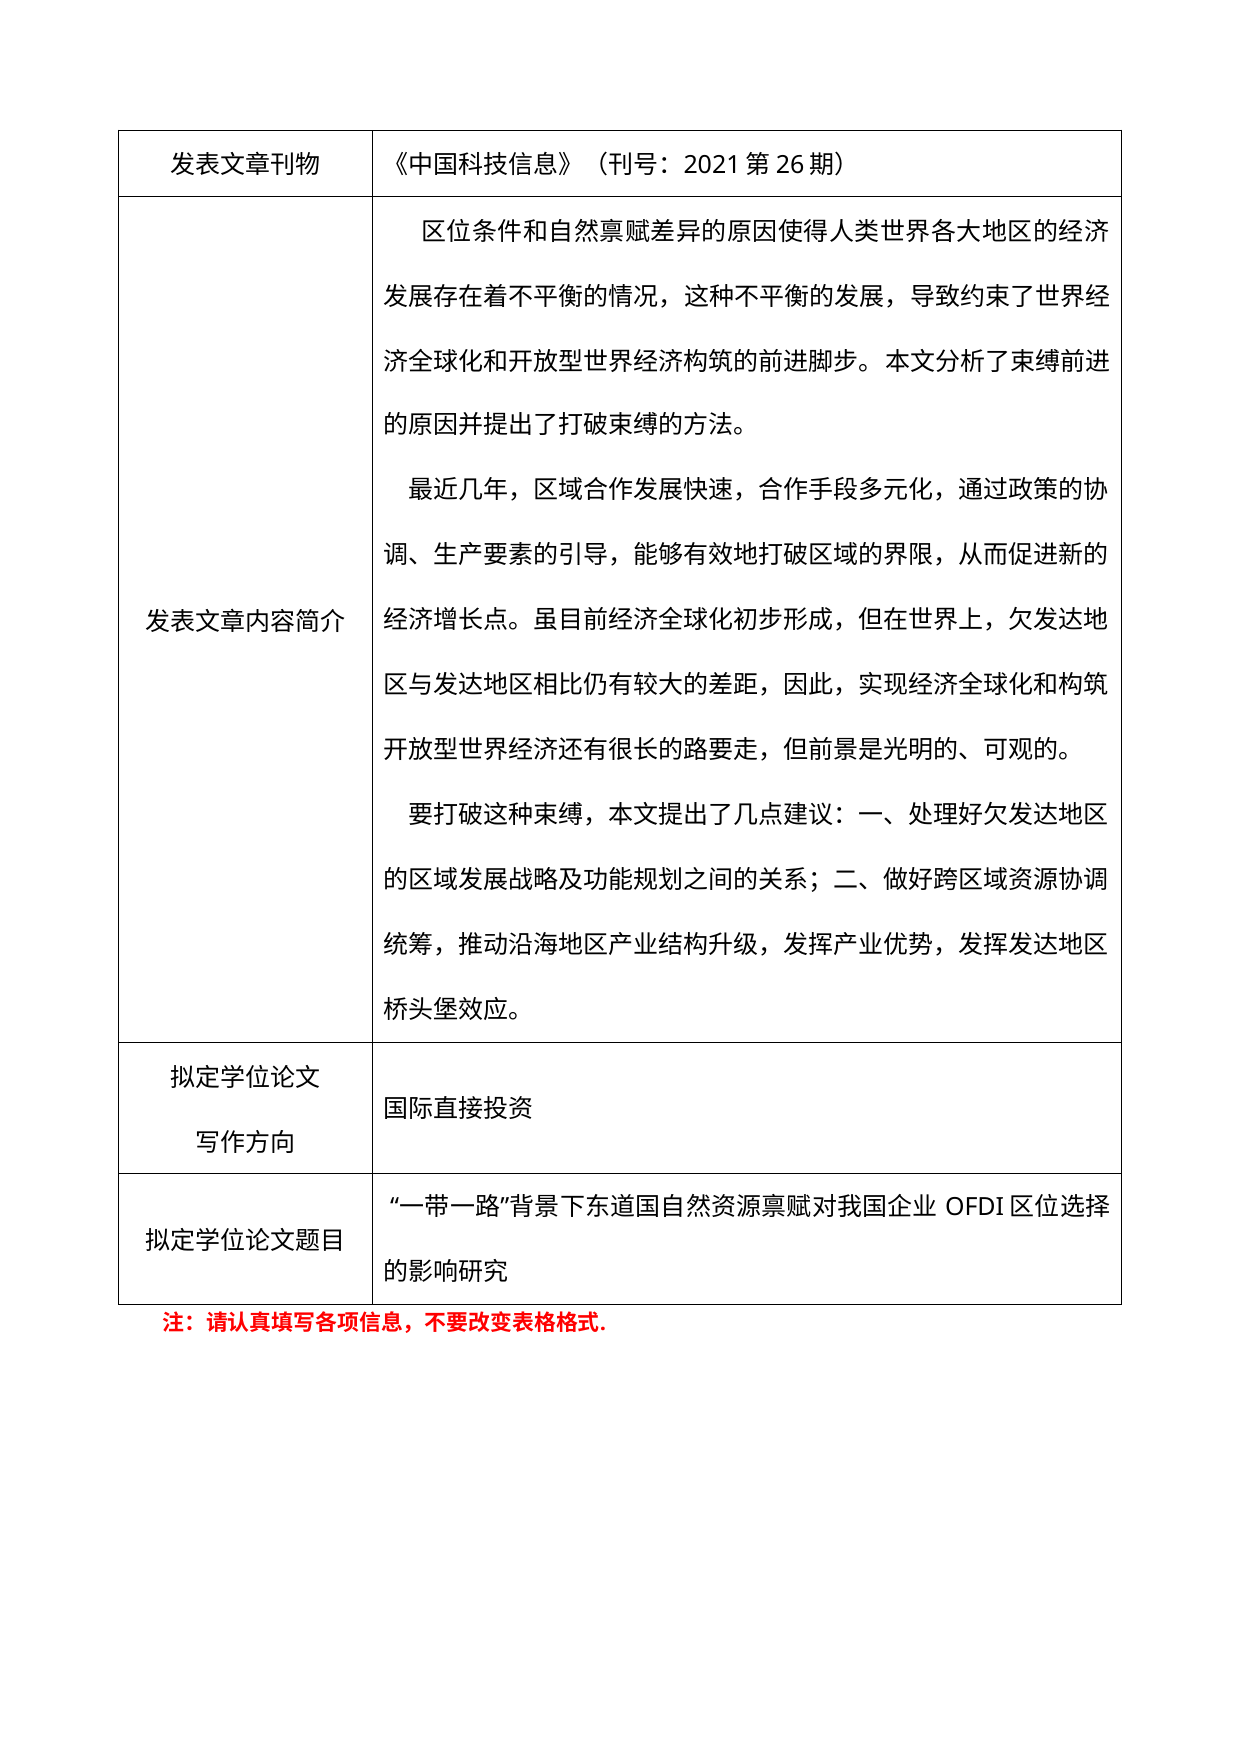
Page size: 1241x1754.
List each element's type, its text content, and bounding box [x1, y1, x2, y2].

table_cell 拟定学位论文 写作方向 [119, 1043, 372, 1173]
table_cell 《中国科技信息》（刊号：2021第26期） [373, 131, 1121, 196]
table_cell 发表文章刊物 [119, 131, 372, 196]
table_cell 国际直接投资 [373, 1043, 1121, 1173]
table_cell 发表文章内容简介 [119, 197, 372, 1042]
table_cell 拟定学位论文题目 [119, 1174, 372, 1304]
table_cell 区位条件和自然禀赋差异的原因使得人类世界各大地区的经济发展存在着不平衡的情况，这种不平衡的发展，导致约束了世界经济全球化和开放型世界经济构筑的前进脚步。本文分析了束缚前进的原因并提出了打破束缚的方法。 最近几年，区域合作发展快速，合作手段多元化，通过政策的协调、生产要素的引导，能够有效地打破区域的界限，从而促进新的经济增长点。虽目前经济全球化初步形成，但在世界上，欠发达地区与发达地区相比仍有较大的差距，因此，实现经济全球化和构筑开放型世界经济还有很长的路要走，但前景是光明的、可观的。 要打破这种束缚，本文提出了几点建议：一、处理好欠发达地区的区域发展战略及功能规划之间的关系；二、做好跨区域资源协调统筹，推动沿海地区产业结构升级，发挥产业优势，发挥发达地区桥头堡效应。 [373, 197, 1121, 1042]
text 注：请认真填写各项信息，不要改变表格格式. [118, 1305, 1122, 1337]
table_cell “一带一路”背景下东道国自然资源禀赋对我国企业OFDI区位选择的影响研究 [373, 1174, 1121, 1304]
